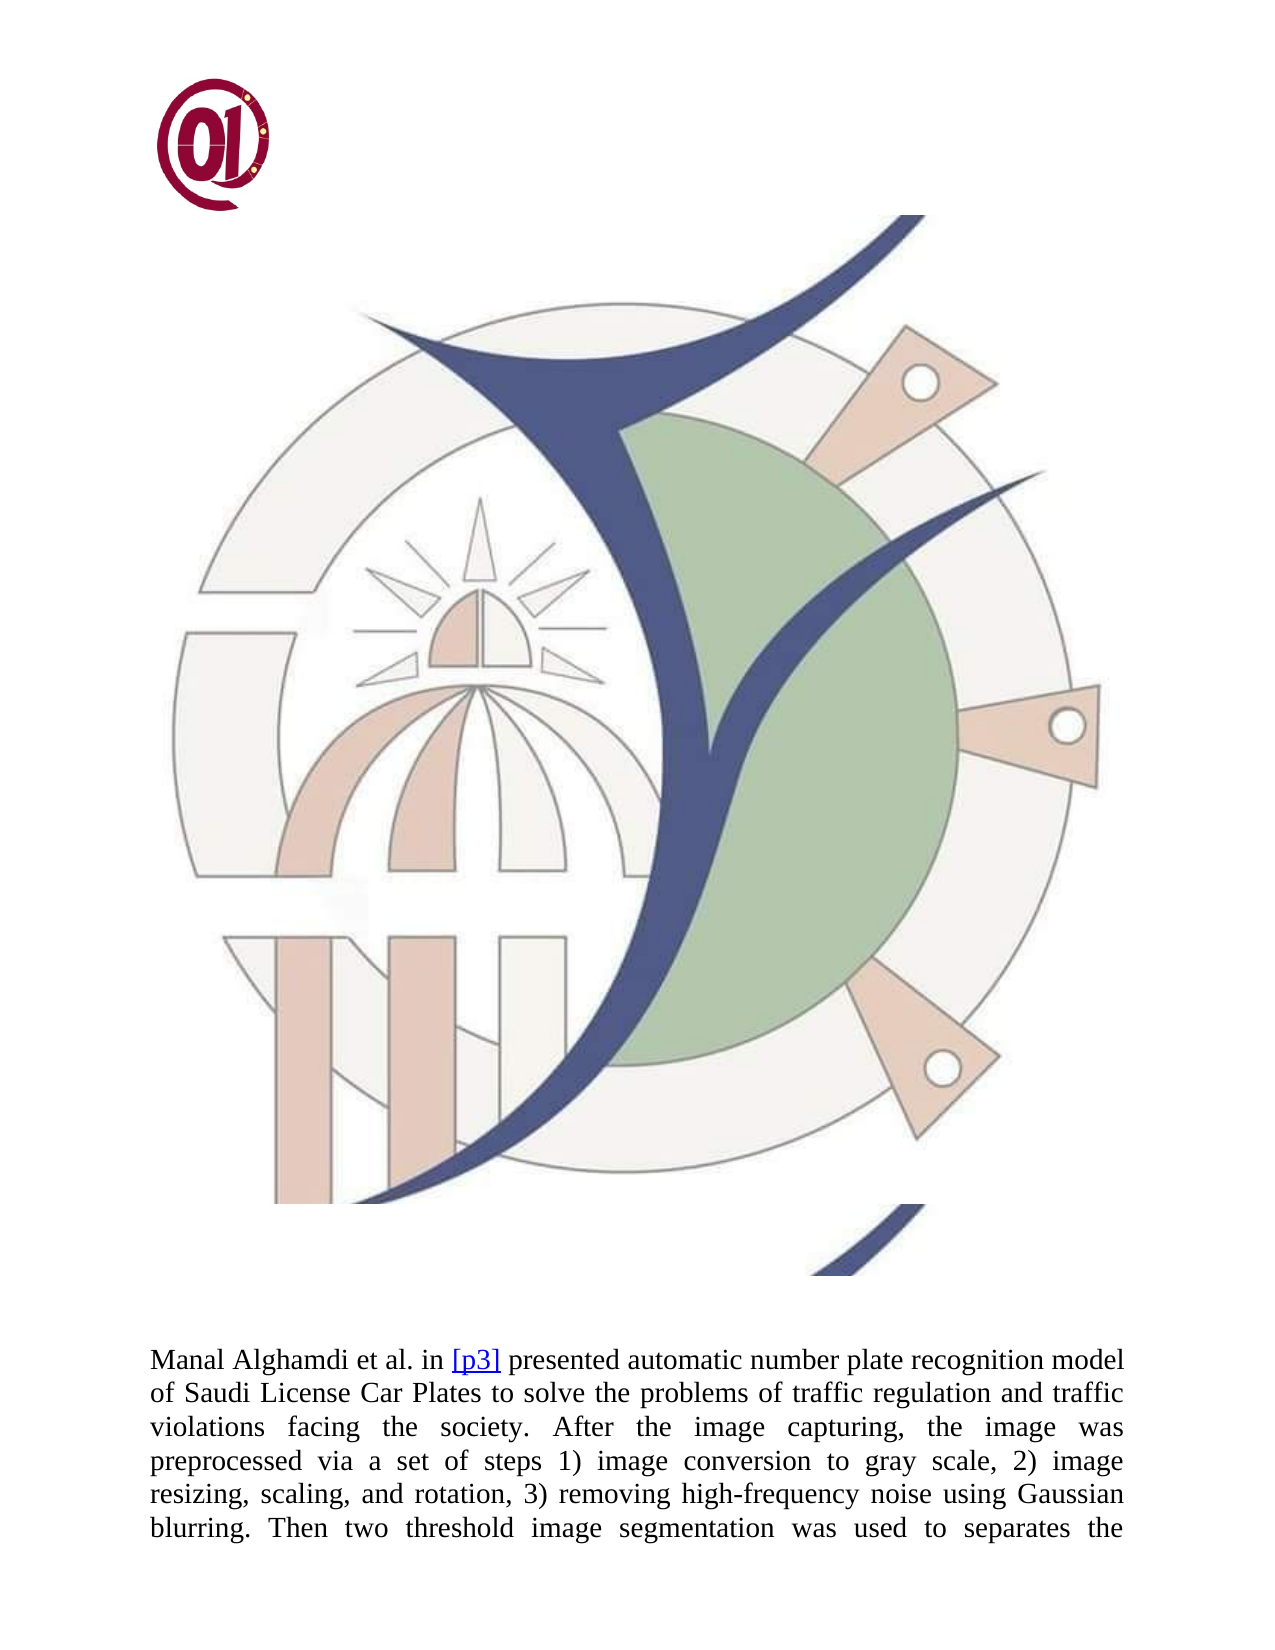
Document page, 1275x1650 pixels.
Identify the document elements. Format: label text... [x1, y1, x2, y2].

picture [150, 75, 1125, 1276]
text Manal Alghamdi et al. in [p3] presented automatic number plate recognition model of Saudi License Car Plates to solve the problems of traffic regulation and traffic violations facing the society. After the image capturing, the image was preprocessed via a set of steps 1) image conversion to gray scale, 2) image resizing, scaling, and rotation, 3) removing high-frequency noise using Gaussian blurring. Then two threshold image segmentation was used to separates the relevant objects in the image. Finally, optical character recognition (OCR) technology was utilized to turn printed words of the preprocessed images into editable text. The used dataset contains 50 images of various parked cars. The proposed model achieved an accuracy of 92.4% for Arabic and 96% for English texts. The car plate size and location may effect on the performance of the model. [150, 1342, 1125, 1543]
